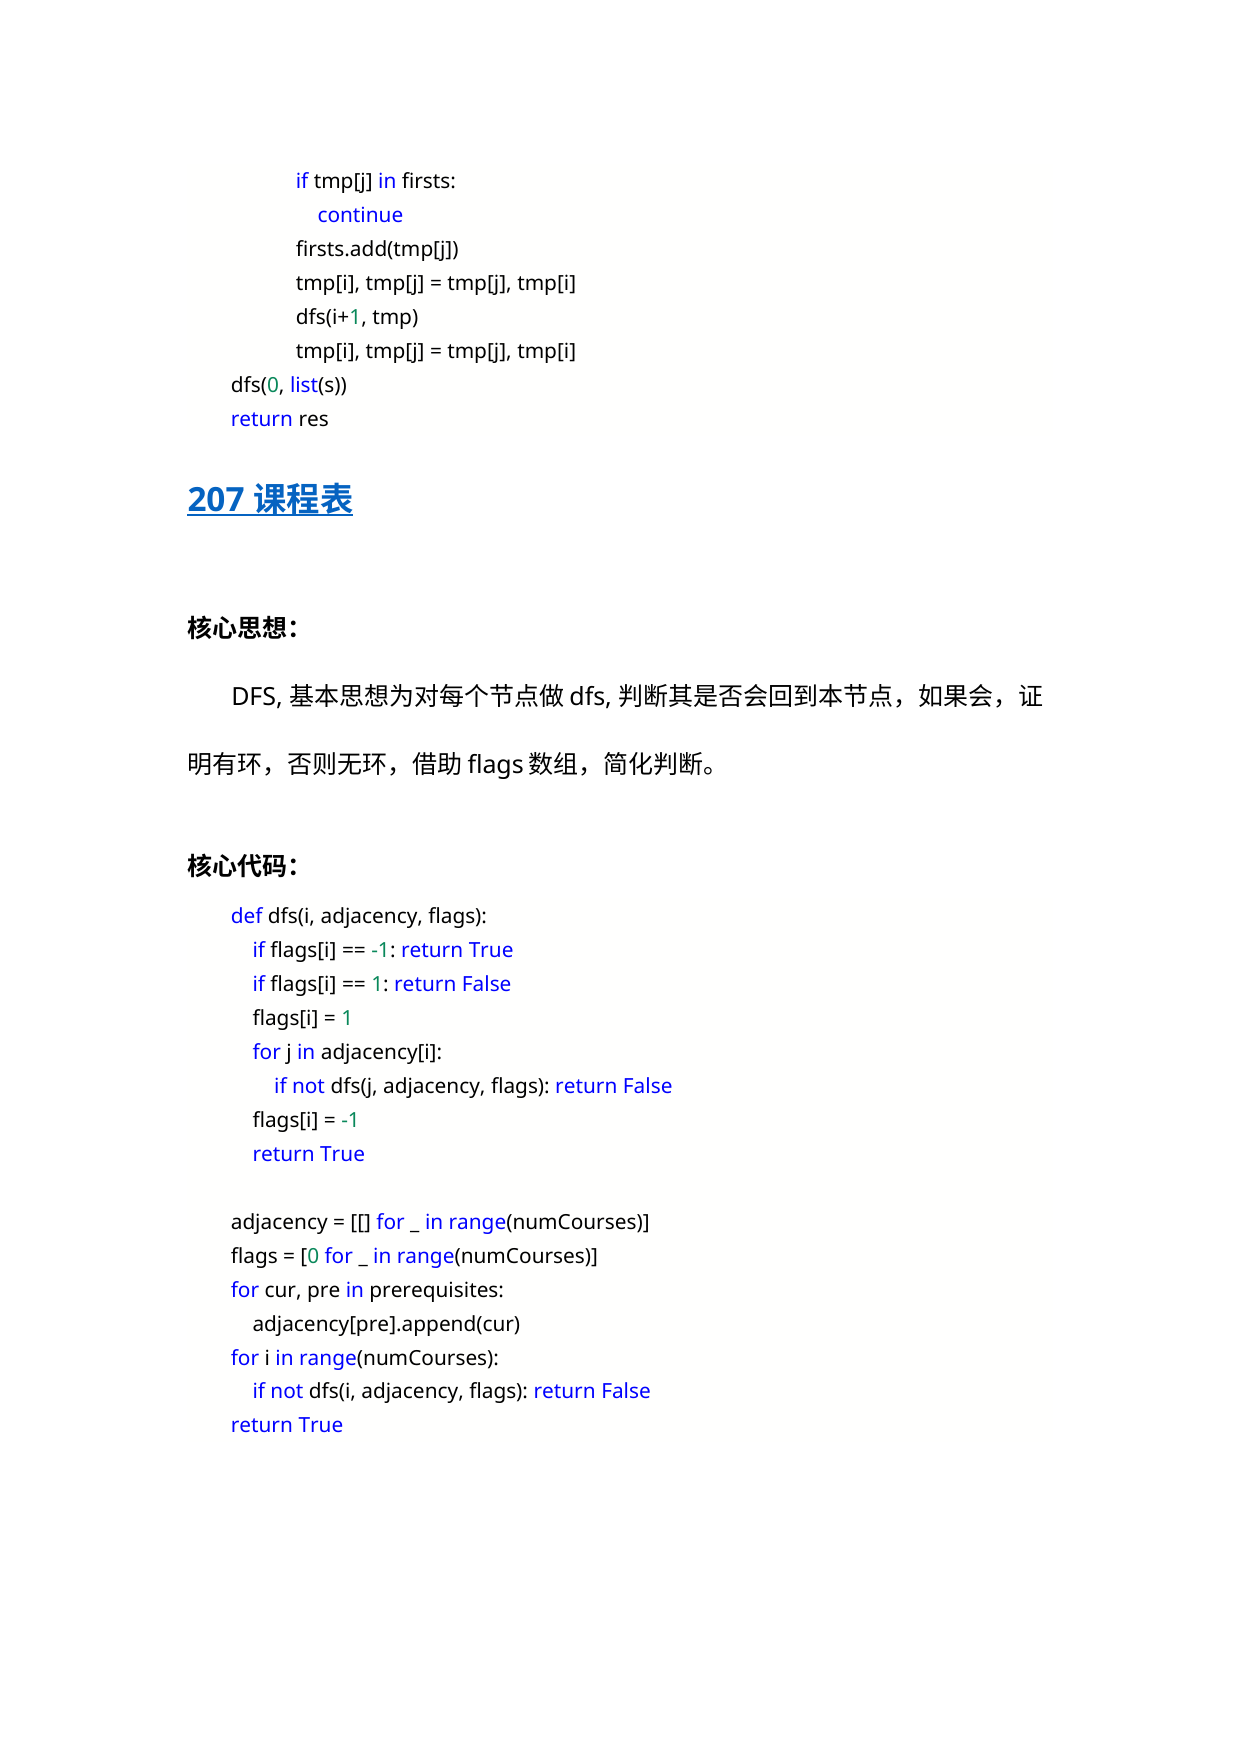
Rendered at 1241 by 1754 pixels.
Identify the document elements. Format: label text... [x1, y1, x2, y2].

text if flags[i] == 1: return False [187, 966, 1053, 1000]
text for i in range(numCourses): [187, 1340, 1053, 1374]
text if not dfs(j, adjacency, flags): return False [187, 1068, 1053, 1102]
text DFS, 基本思想为对每个节点做dfs, 判断其是否会回到本节点，如果会，证明有环，否则无环，借助flags数组，简化判断。 [187, 661, 1053, 797]
text adjacency[pre].append(cur) [187, 1306, 1053, 1340]
text tmp[i], tmp[j] = tmp[j], tmp[i] [187, 266, 1053, 300]
text tmp[i], tmp[j] = tmp[j], tmp[i] [187, 334, 1053, 368]
text 核心代码： [187, 831, 1053, 898]
text if flags[i] == -1: return True [187, 932, 1053, 966]
subtitle 207 课程表 [187, 463, 1053, 531]
text firsts.add(tmp[j]) [187, 232, 1053, 266]
text return res [187, 402, 1053, 436]
text if tmp[j] in firsts: [187, 164, 1053, 198]
text flags[i] = -1 [187, 1102, 1053, 1136]
text for j in adjacency[i]: [187, 1034, 1053, 1068]
text flags = [0 for _ in range(numCourses)] [187, 1238, 1053, 1272]
text continue [187, 198, 1053, 232]
text return True [187, 1136, 1053, 1170]
text adjacency = [[] for _ in range(numCourses)] [187, 1204, 1053, 1238]
text if not dfs(i, adjacency, flags): return False [187, 1374, 1053, 1408]
text 核心思想： [187, 593, 1053, 661]
text dfs(0, list(s)) [187, 368, 1053, 402]
text dfs(i+1, tmp) [187, 300, 1053, 334]
text def dfs(i, adjacency, flags): [187, 898, 1053, 932]
text for cur, pre in prerequisites: [187, 1272, 1053, 1306]
text flags[i] = 1 [187, 1000, 1053, 1034]
text return True [187, 1408, 1053, 1442]
